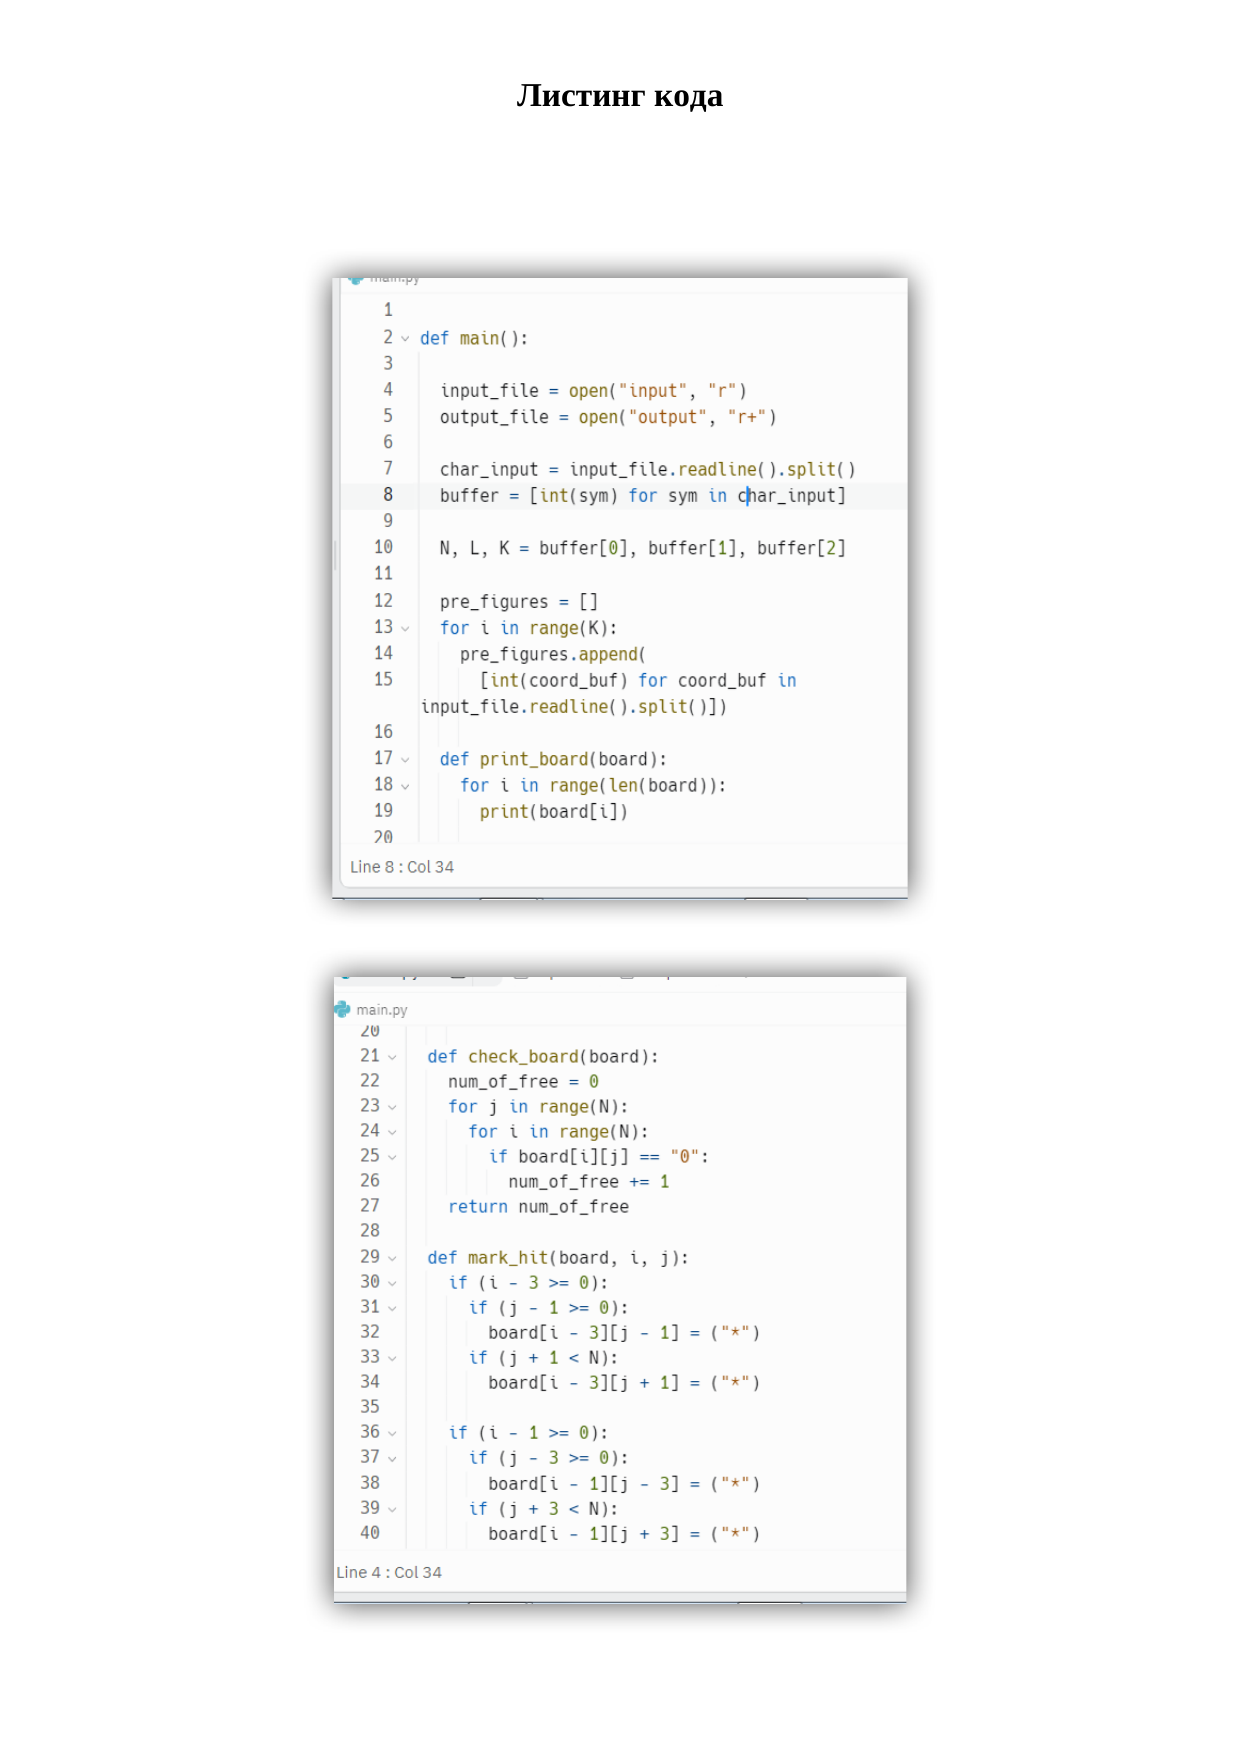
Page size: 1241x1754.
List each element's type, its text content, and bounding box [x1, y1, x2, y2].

list Листинг кода [75, 75, 1165, 113]
picture [334, 977, 907, 1604]
picture [332, 278, 908, 900]
